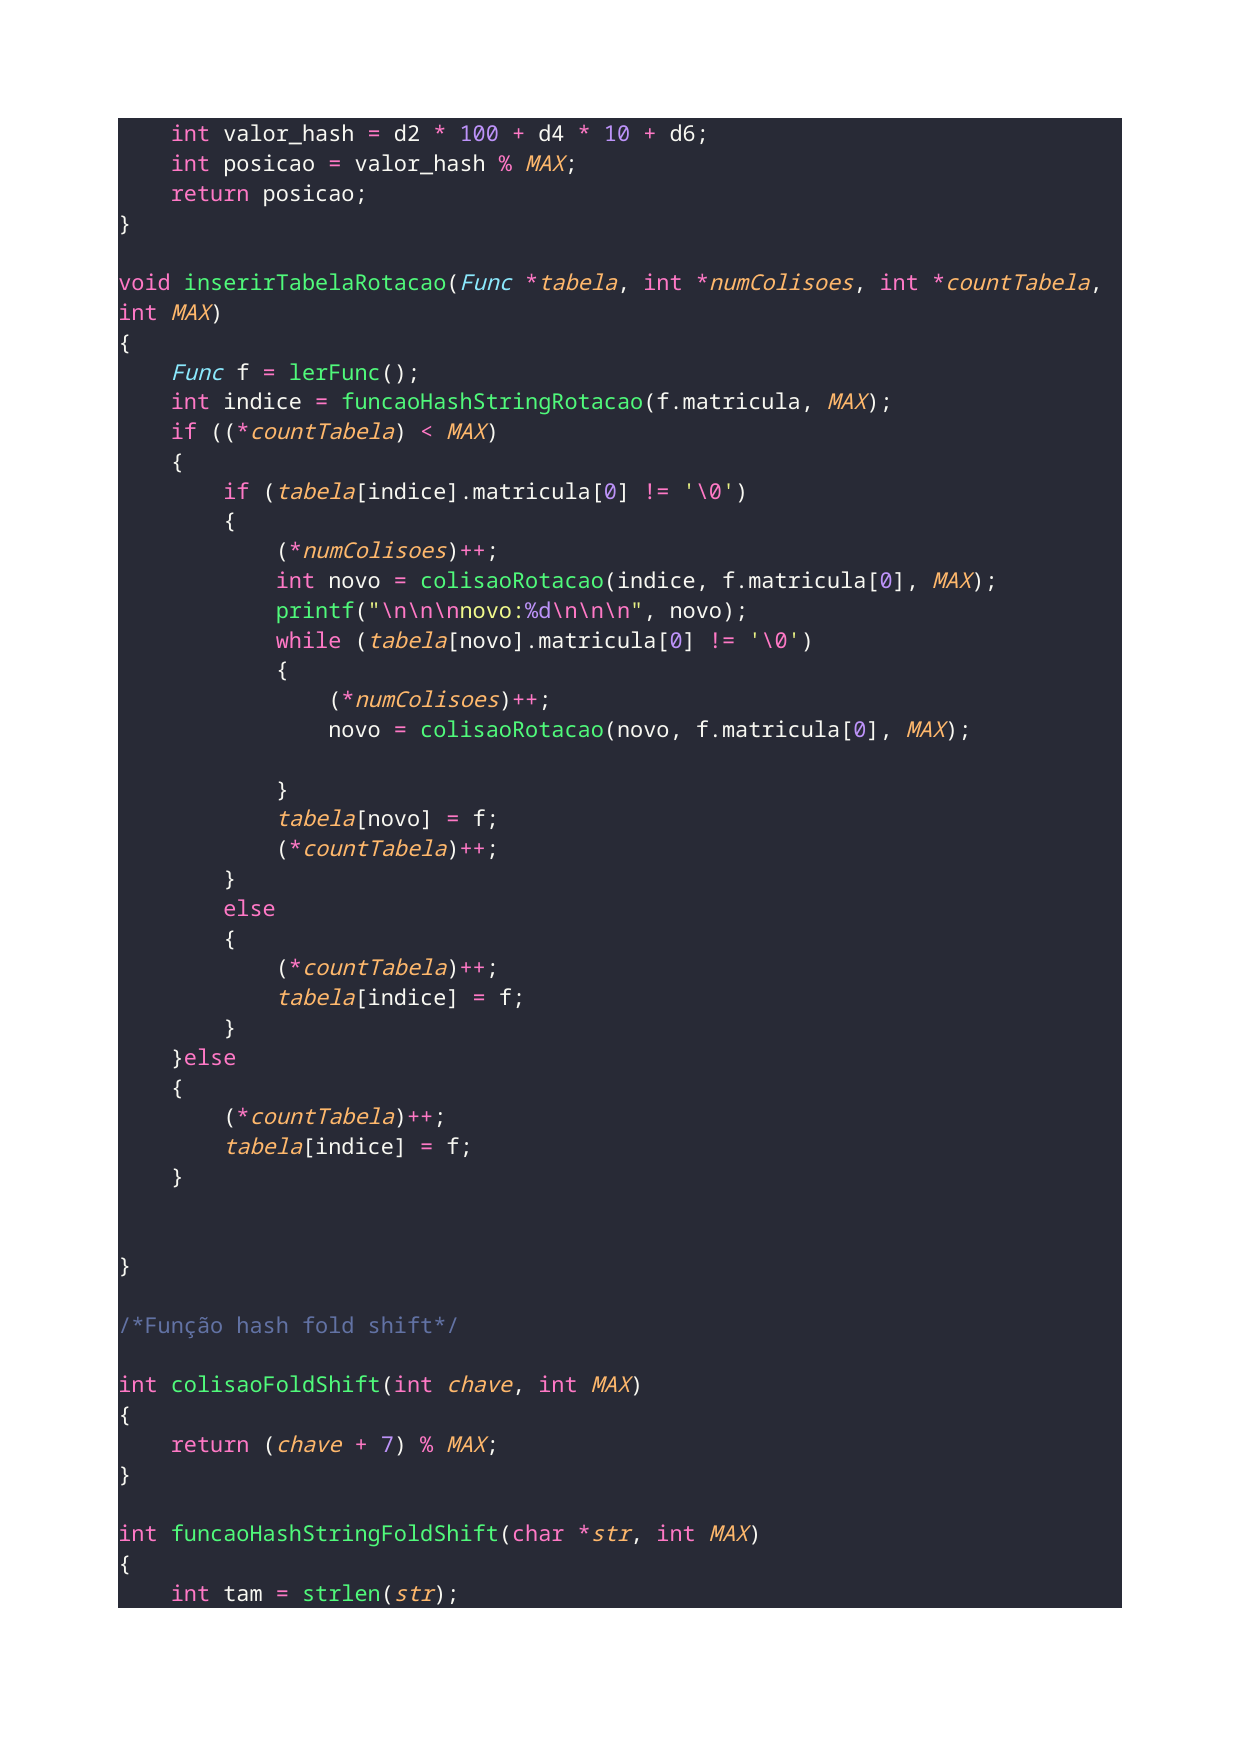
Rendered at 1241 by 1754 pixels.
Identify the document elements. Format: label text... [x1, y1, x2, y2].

text tabela[novo] = f; [118, 803, 1122, 833]
text Func f = lerFunc(); [118, 356, 1122, 386]
text } [118, 1250, 1122, 1280]
text int indice = funcaoHashStringRotacao(f.matricula, MAX); [118, 386, 1122, 416]
text } [118, 1459, 1122, 1488]
text novo = colisaoRotacao(novo, f.matricula[0], MAX); [118, 714, 1122, 744]
text { [118, 446, 1122, 476]
text (*countTabela)++; [118, 952, 1122, 982]
text int posicao = valor_hash % MAX; [118, 148, 1122, 178]
text int valor_hash = d2 * 100 + d4 * 10 + d6; [118, 118, 1122, 148]
text (*countTabela)++; [118, 833, 1122, 863]
text } [118, 207, 1122, 237]
text else [118, 893, 1122, 922]
text { [118, 1399, 1122, 1429]
text (*numColisoes)++; [118, 535, 1122, 565]
text int novo = colisaoRotacao(indice, f.matricula[0], MAX); [118, 565, 1122, 595]
text if (tabela[indice].matricula[0] != '\0') [118, 476, 1122, 505]
text { [118, 654, 1122, 684]
text { [118, 922, 1122, 952]
text if ((*countTabela) < MAX) [118, 416, 1122, 446]
text (*numColisoes)++; [118, 684, 1122, 714]
text { [118, 1548, 1122, 1578]
text tabela[indice] = f; [118, 982, 1122, 1012]
text } [118, 773, 1122, 803]
text } [118, 1012, 1122, 1042]
text int tam = strlen(str); [118, 1578, 1122, 1608]
text int colisaoFoldShift(int chave, int MAX) [118, 1369, 1122, 1399]
text void inserirTabelaRotacao(Func *tabela, int *numColisoes, int *countTabela, int MAX) [118, 267, 1122, 327]
text { [118, 505, 1122, 535]
text return posicao; [118, 178, 1122, 207]
text /*Função hash fold shift*/ [118, 1310, 1122, 1339]
text { [118, 1071, 1122, 1101]
text printf("\n\n\nnovo:%d\n\n\n", novo); [118, 595, 1122, 624]
text return (chave + 7) % MAX; [118, 1429, 1122, 1459]
text } [118, 1161, 1122, 1191]
text { [118, 327, 1122, 356]
text (*countTabela)++; [118, 1101, 1122, 1131]
text }else [118, 1042, 1122, 1071]
text int funcaoHashStringFoldShift(char *str, int MAX) [118, 1518, 1122, 1548]
text tabela[indice] = f; [118, 1131, 1122, 1161]
text } [118, 863, 1122, 893]
text while (tabela[novo].matricula[0] != '\0') [118, 624, 1122, 654]
